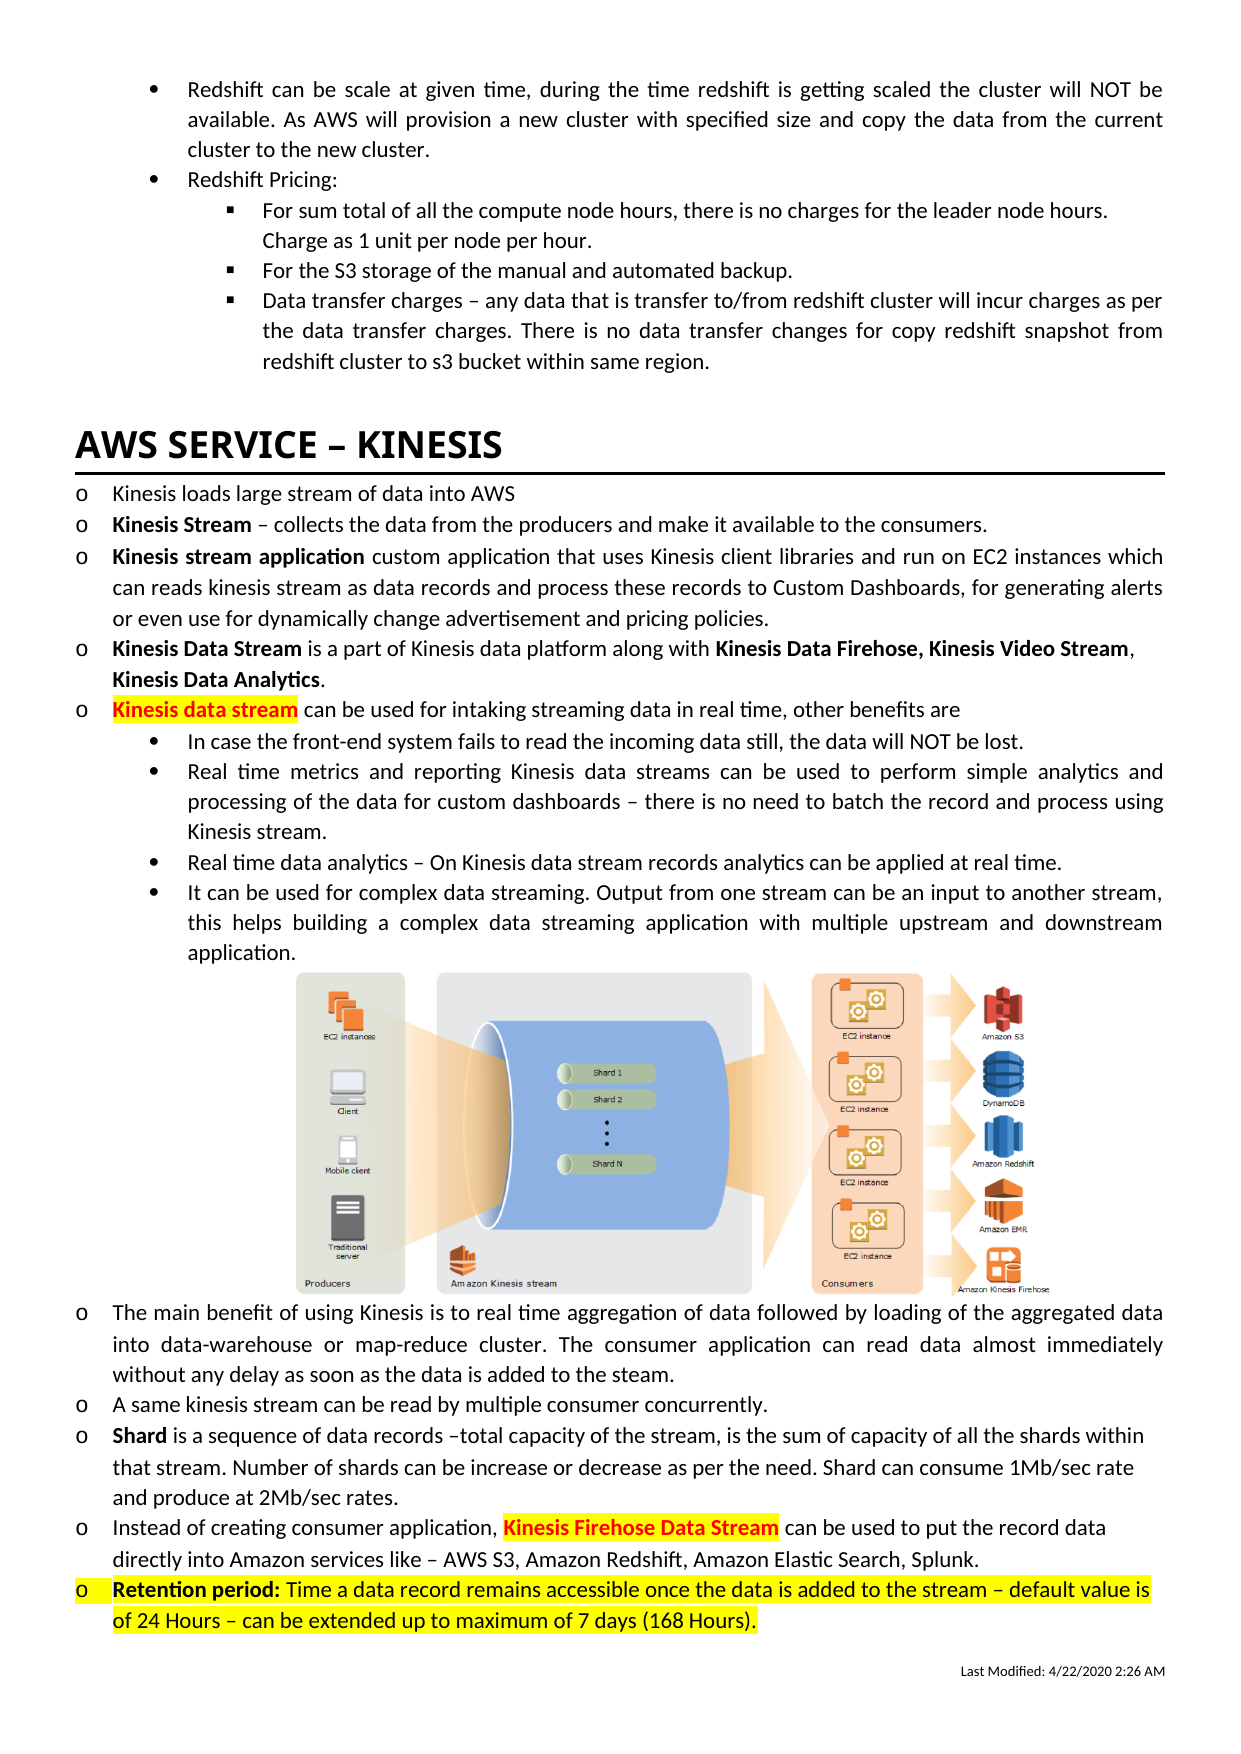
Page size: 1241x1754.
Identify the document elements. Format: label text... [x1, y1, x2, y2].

picture [294, 968, 1058, 1297]
list Retention period: Time a data record remains accessible once the data is added to the stream – default value is of 24 Hours – can be extended up to maximum of 7 days (168 Hours). [75, 1575, 1165, 1634]
list Instead of creating consumer application, Kinesis Firehose Data Stream can be used to put the record data directly into Amazon services like – AWS S3, Amazon Redshift, Amazon Elastic Search, Splunk. [75, 1513, 1165, 1573]
list Kinesis data stream can be used for intaking streaming data in real time, other benefits are [75, 695, 1165, 724]
list It can be used for complex data streaming. Output from one stream can be an input to another stream, this helps building a complex data streaming application with multiple upstream and downstream application. [150, 878, 1165, 966]
list Shard is a sequence of data records –total capacity of the stream, is the sum of capacity of all the shards within that stream. Number of shards can be increase or decrease as per the need. Shard can consume 1Mb/sec rate and produce at 2Mb/sec rates. [75, 1422, 1165, 1511]
subtitle AWS Service – Kinesis [75, 419, 1165, 472]
list Redshift can be scale at given time, during the time redshift is getting scaled the cluster will NOT be available. As AWS will provision a new cluster with specified size and copy the data from the current cluster to the new cluster. [150, 75, 1165, 163]
list In case the front-end system fails to read the incoming data still, the data will NOT be lost. [150, 727, 1165, 755]
list Real time data analytics – On Kinesis data stream records analytics can be applied at real time. [150, 848, 1165, 876]
list For sum total of all the compute node hours, there is no charges for the leader node hours. Charge as 1 unit per node per hour. [225, 196, 1165, 254]
list Real time metrics and reporting Kinesis data streams can be used to perform simple analytics and processing of the data for custom dashboards – there is no need to batch the record and process using Kinesis stream. [150, 757, 1165, 846]
list Redshift Pricing: [150, 166, 1165, 194]
list Kinesis Data Stream is a part of Kinesis data platform along with Kinesis Data Firehose, Kinesis Video Stream, Kinesis Data Analytics. [75, 634, 1165, 693]
list Data transfer charges – any data that is transfer to/from redshift cluster will incur charges as per the data transfer charges. There is no data transfer changes for copy redshift snapshot from redshift cluster to s3 bucket within same region. [225, 286, 1165, 375]
list Kinesis Stream – collects the data from the producers and make it available to the consumers. [75, 511, 1165, 540]
list For the S3 storage of the manual and automated backup. [225, 256, 1165, 284]
list Kinesis stream application custom application that uses Kinesis client libraries and run on EC2 instances which can reads kinesis stream as data records and process these records to Custom Dashboards, for generating alerts or even use for dynamically change advertisement and pricing policies. [75, 542, 1165, 632]
list The main benefit of using Kinesis is to real time aggregation of data followed by loading of the aggregated data into data-warehouse or map-reduce cluster. The consumer application can read data almost immediately without any delay as soon as the data is added to the steam. [75, 1298, 1165, 1388]
list Kinesis loads large stream of data into AWS [75, 479, 1165, 508]
list A same kinesis stream can be read by multiple consumer concurrently. [75, 1390, 1165, 1419]
